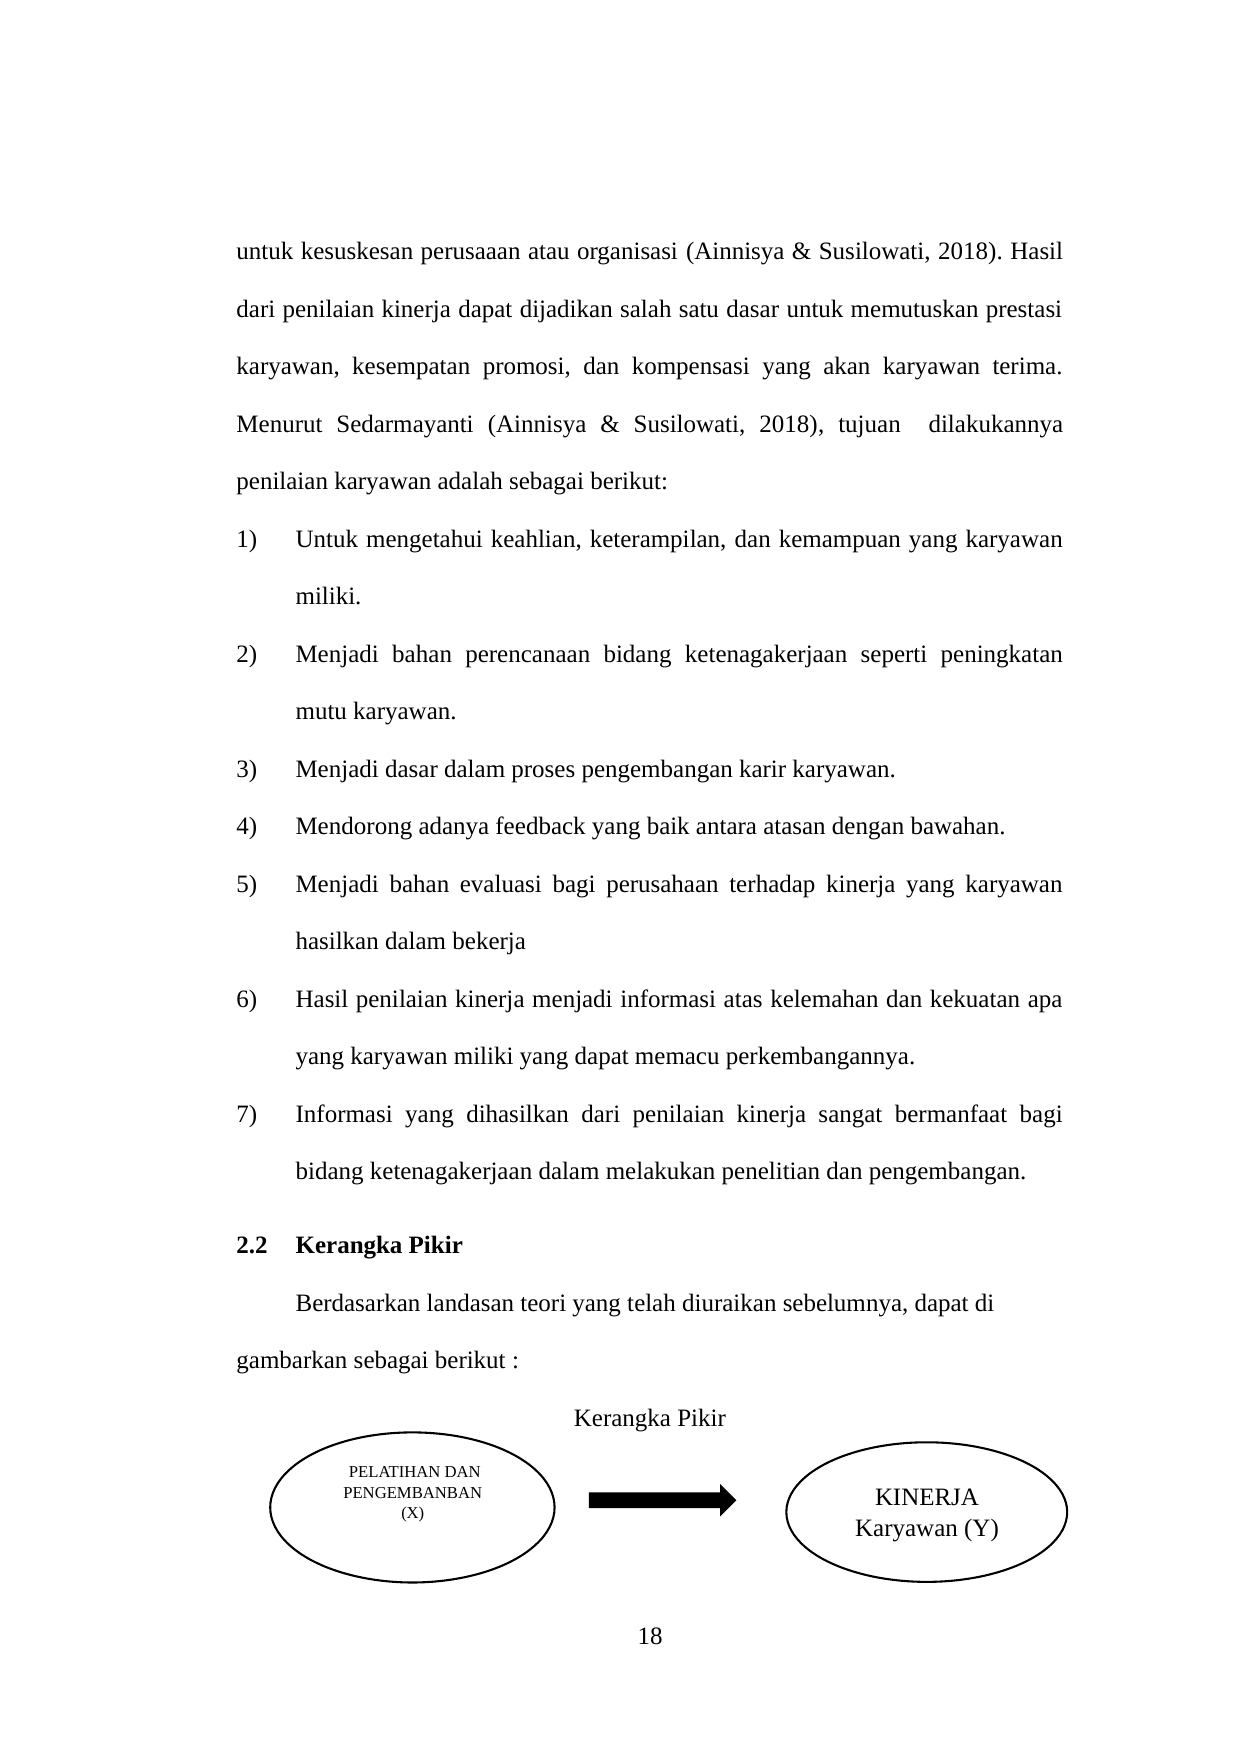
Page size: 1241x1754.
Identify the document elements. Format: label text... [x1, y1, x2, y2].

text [236, 236, 1063, 495]
text Kerangka Pikir [236, 1403, 1063, 1432]
list Menjadi bahan evaluasi bagi perusahaan terhadap kinerja yang karyawan hasilkan dalam bekerja [236, 869, 1063, 955]
list Informasi yang dihasilkan dari penilaian kinerja sangat bermanfaat bagi bidang ketenagakerjaan dalam melakukan penelitian dan pengembangan. [236, 1099, 1063, 1185]
list Menjadi dasar dalam proses pengembangan karir karyawan. [236, 754, 1063, 782]
list Hasil penilaian kinerja menjadi informasi atas kelemahan dan kekuatan apa yang karyawan miliki yang dapat memacu perkembangannya. [236, 984, 1063, 1070]
list Menjadi bahan perencanaan bidang ketenagakerjaan seperti peningkatan mutu karyawan. [236, 639, 1063, 725]
text Berdasarkan landasan teori yang telah diuraikan sebelumnya, dapat di gambarkan sebagai berikut : [236, 1288, 1063, 1374]
subtitle 2.2 Kerangka Pikir [236, 1230, 1063, 1259]
list Mendorong adanya feedback yang baik antara atasan dengan bawahan. [236, 811, 1063, 840]
list Untuk mengetahui keahlian, keterampilan, dan kemampuan yang karyawan miliki. [236, 524, 1063, 610]
